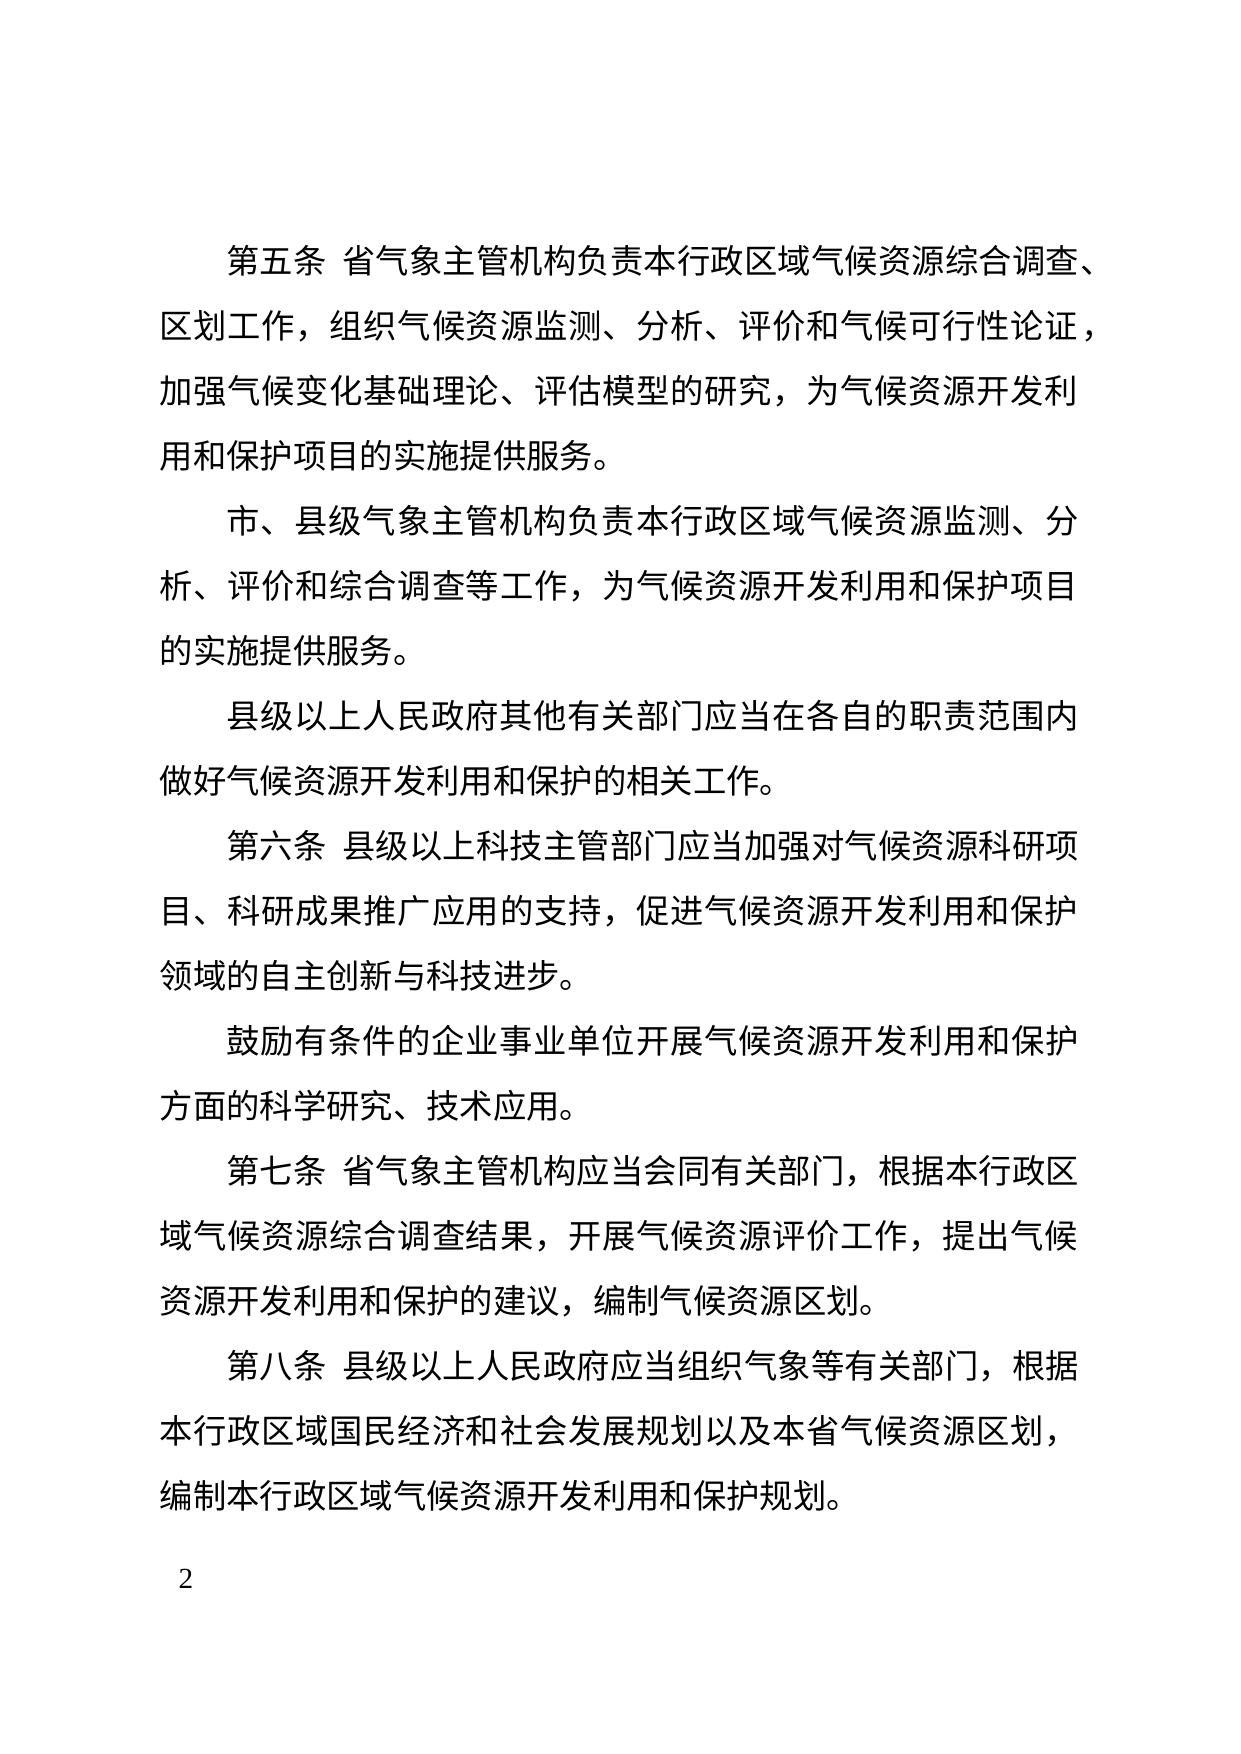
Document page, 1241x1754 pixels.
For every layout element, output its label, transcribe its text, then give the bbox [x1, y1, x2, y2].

text 第八条 县级以上人民政府应当组织气象等有关部门，根据本行政区域国民经济和社会发展规划以及本省气候资源区划，编制本行政区域气候资源开发利用和保护规划。 [159, 1332, 1081, 1527]
text 鼓励有条件的企业事业单位开展气候资源开发利用和保护方面的科学研究、技术应用。 [159, 1007, 1081, 1137]
text 第六条 县级以上科技主管部门应当加强对气候资源科研项目、科研成果推广应用的支持，促进气候资源开发利用和保护领域的自主创新与科技进步。 [159, 812, 1081, 1007]
text 第七条 省气象主管机构应当会同有关部门，根据本行政区域气候资源综合调查结果，开展气候资源评价工作，提出气候资源开发利用和保护的建议，编制气候资源区划。 [159, 1137, 1081, 1332]
text 市、县级气象主管机构负责本行政区域气候资源监测、分析、评价和综合调查等工作，为气候资源开发利用和保护项目的实施提供服务。 [159, 487, 1081, 682]
text 第五条 省气象主管机构负责本行政区域气候资源综合调查、区划工作，组织气候资源监测、分析、评价和气候可行性论证，加强气候变化基础理论、评估模型的研究，为气候资源开发利用和保护项目的实施提供服务。 [159, 227, 1081, 487]
text 县级以上人民政府其他有关部门应当在各自的职责范围内，做好气候资源开发利用和保护的相关工作。 [159, 682, 1081, 812]
